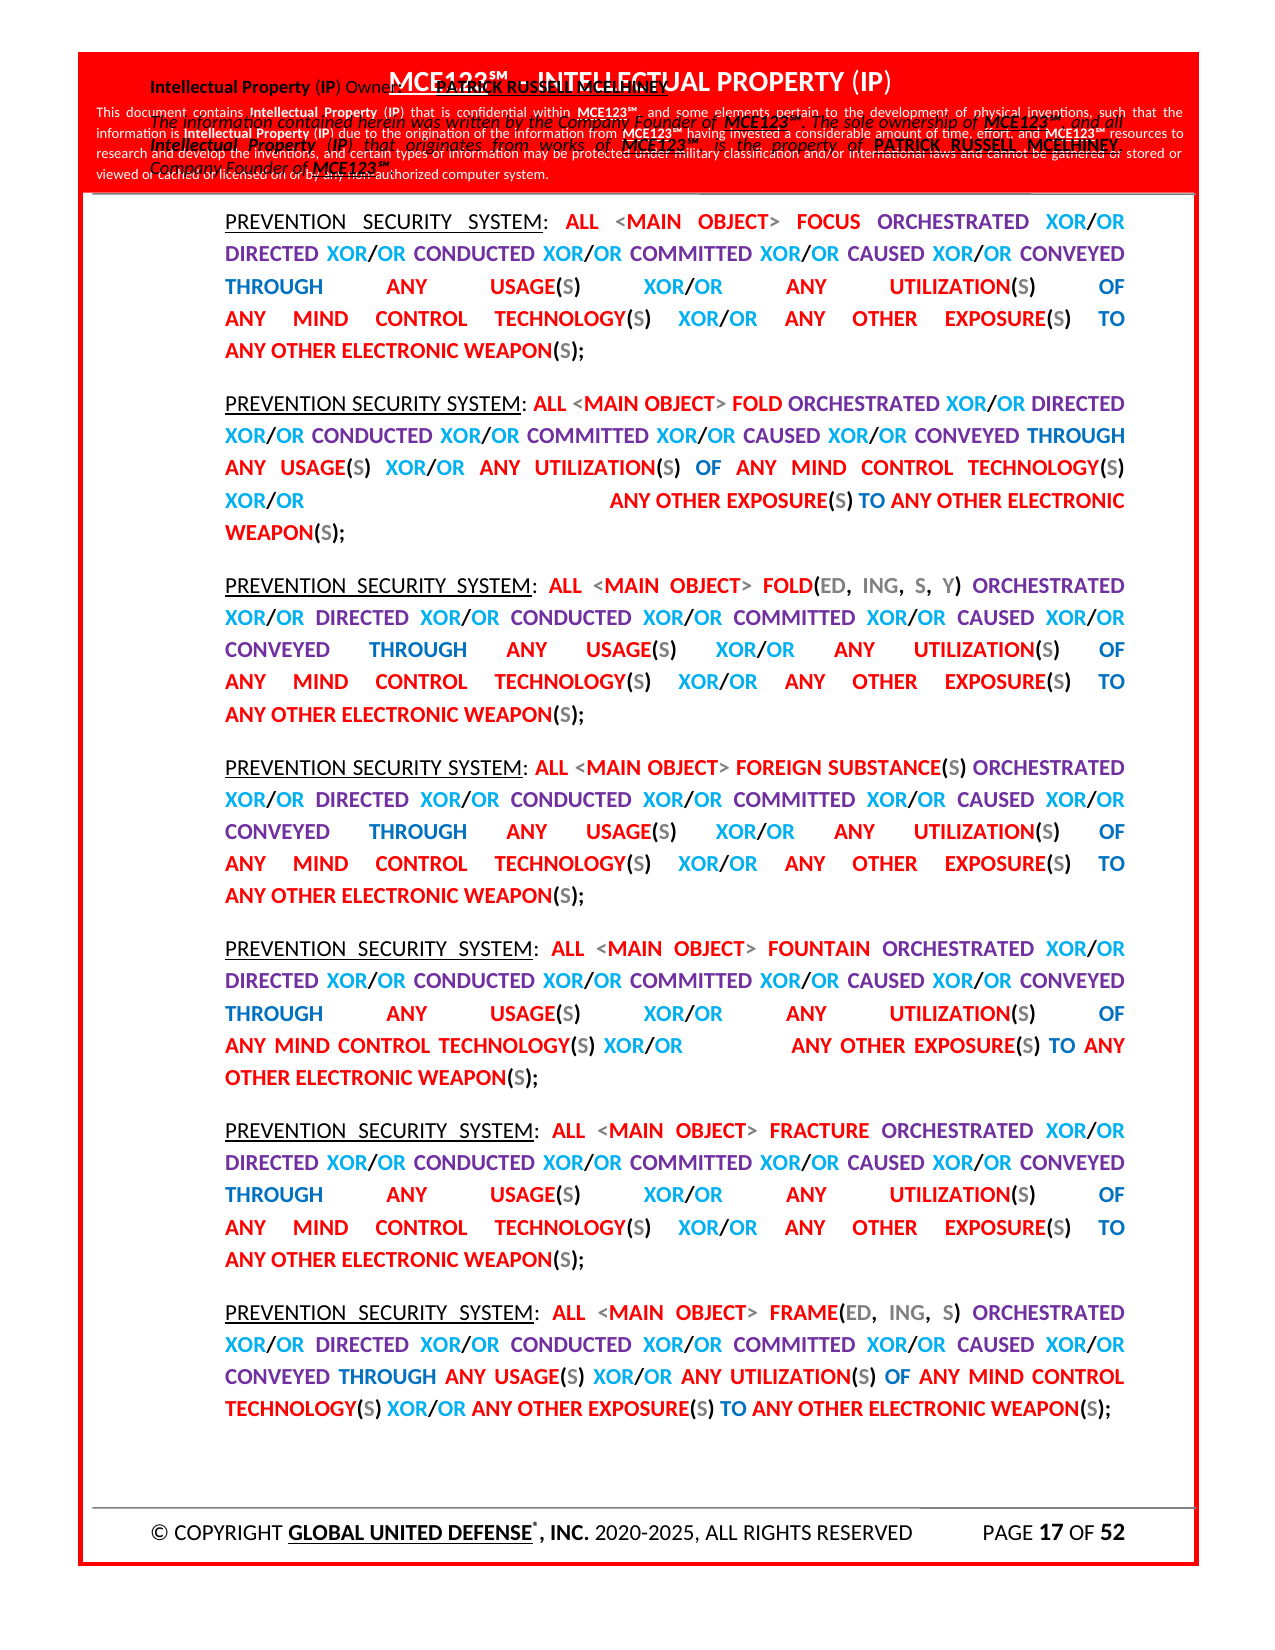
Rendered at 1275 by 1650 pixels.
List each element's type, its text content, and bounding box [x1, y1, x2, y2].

text PREVENTION SECURITY SYSTEM: ALL <MAIN OBJECT> FOREIGN SUBSTANCE(S) ORCHESTRATED XOR/OR DIRECTED XOR/OR CONDUCTED XOR/OR COMMITTED XOR/OR CAUSED XOR/OR CONVEYED THROUGH ANY USAGE(S) XOR/OR ANY UTILIZATION(S) OF ANY MIND CONTROL TECHNOLOGY(S) XOR/OR ANY OTHER EXPOSURE(S) TO ANY OTHER ELECTRONIC WEAPON(S); [225, 753, 1125, 909]
text PREVENTION SECURITY SYSTEM: ALL <MAIN OBJECT> FRACTURE ORCHESTRATED XOR/OR DIRECTED XOR/OR CONDUCTED XOR/OR COMMITTED XOR/OR CAUSED XOR/OR CONVEYED THROUGH ANY USAGE(S) XOR/OR ANY UTILIZATION(S) OF ANY MIND CONTROL TECHNOLOGY(S) XOR/OR ANY OTHER EXPOSURE(S) TO ANY OTHER ELECTRONIC WEAPON(S); [225, 1116, 1125, 1273]
text PREVENTION SECURITY SYSTEM: ALL <MAIN OBJECT> FOLD ORCHESTRATED XOR/OR DIRECTED XOR/OR CONDUCTED XOR/OR COMMITTED XOR/OR CAUSED XOR/OR CONVEYED THROUGH ANY USAGE(S) XOR/OR ANY UTILIZATION(S) OF ANY MIND CONTROL TECHNOLOGY(S) XOR/OR ANY OTHER EXPOSURE(S) TO ANY OTHER ELECTRONIC WEAPON(S); [225, 389, 1125, 546]
text PREVENTION SECURITY SYSTEM: ALL <MAIN OBJECT> FOCUS ORCHESTRATED XOR/OR DIRECTED XOR/OR CONDUCTED XOR/OR COMMITTED XOR/OR CAUSED XOR/OR CONVEYED THROUGH ANY USAGE(S) XOR/OR ANY UTILIZATION(S) OF ANY MIND CONTROL TECHNOLOGY(S) XOR/OR ANY OTHER EXPOSURE(S) TO ANY OTHER ELECTRONIC WEAPON(S); [225, 207, 1125, 364]
text PREVENTION SECURITY SYSTEM: ALL <MAIN OBJECT> FOLD(ED, ING, S, Y) ORCHESTRATED XOR/OR DIRECTED XOR/OR CONDUCTED XOR/OR COMMITTED XOR/OR CAUSED XOR/OR CONVEYED THROUGH ANY USAGE(S) XOR/OR ANY UTILIZATION(S) OF ANY MIND CONTROL TECHNOLOGY(S) XOR/OR ANY OTHER EXPOSURE(S) TO ANY OTHER ELECTRONIC WEAPON(S); [225, 571, 1125, 728]
text PREVENTION SECURITY SYSTEM: ALL <MAIN OBJECT> FOUNTAIN ORCHESTRATED XOR/OR DIRECTED XOR/OR CONDUCTED XOR/OR COMMITTED XOR/OR CAUSED XOR/OR CONVEYED THROUGH ANY USAGE(S) XOR/OR ANY UTILIZATION(S) OF ANY MIND CONTROL TECHNOLOGY(S) XOR/OR ANY OTHER EXPOSURE(S) TO ANY OTHER ELECTRONIC WEAPON(S); [225, 934, 1125, 1091]
text PREVENTION SECURITY SYSTEM: ALL <MAIN OBJECT> FRAME(ED, ING, S) ORCHESTRATED XOR/OR DIRECTED XOR/OR CONDUCTED XOR/OR COMMITTED XOR/OR CAUSED XOR/OR CONVEYED THROUGH ANY USAGE(S) XOR/OR ANY UTILIZATION(S) OF ANY MIND CONTROL TECHNOLOGY(S) XOR/OR ANY OTHER EXPOSURE(S) TO ANY OTHER ELECTRONIC WEAPON(S); [225, 1298, 1125, 1423]
